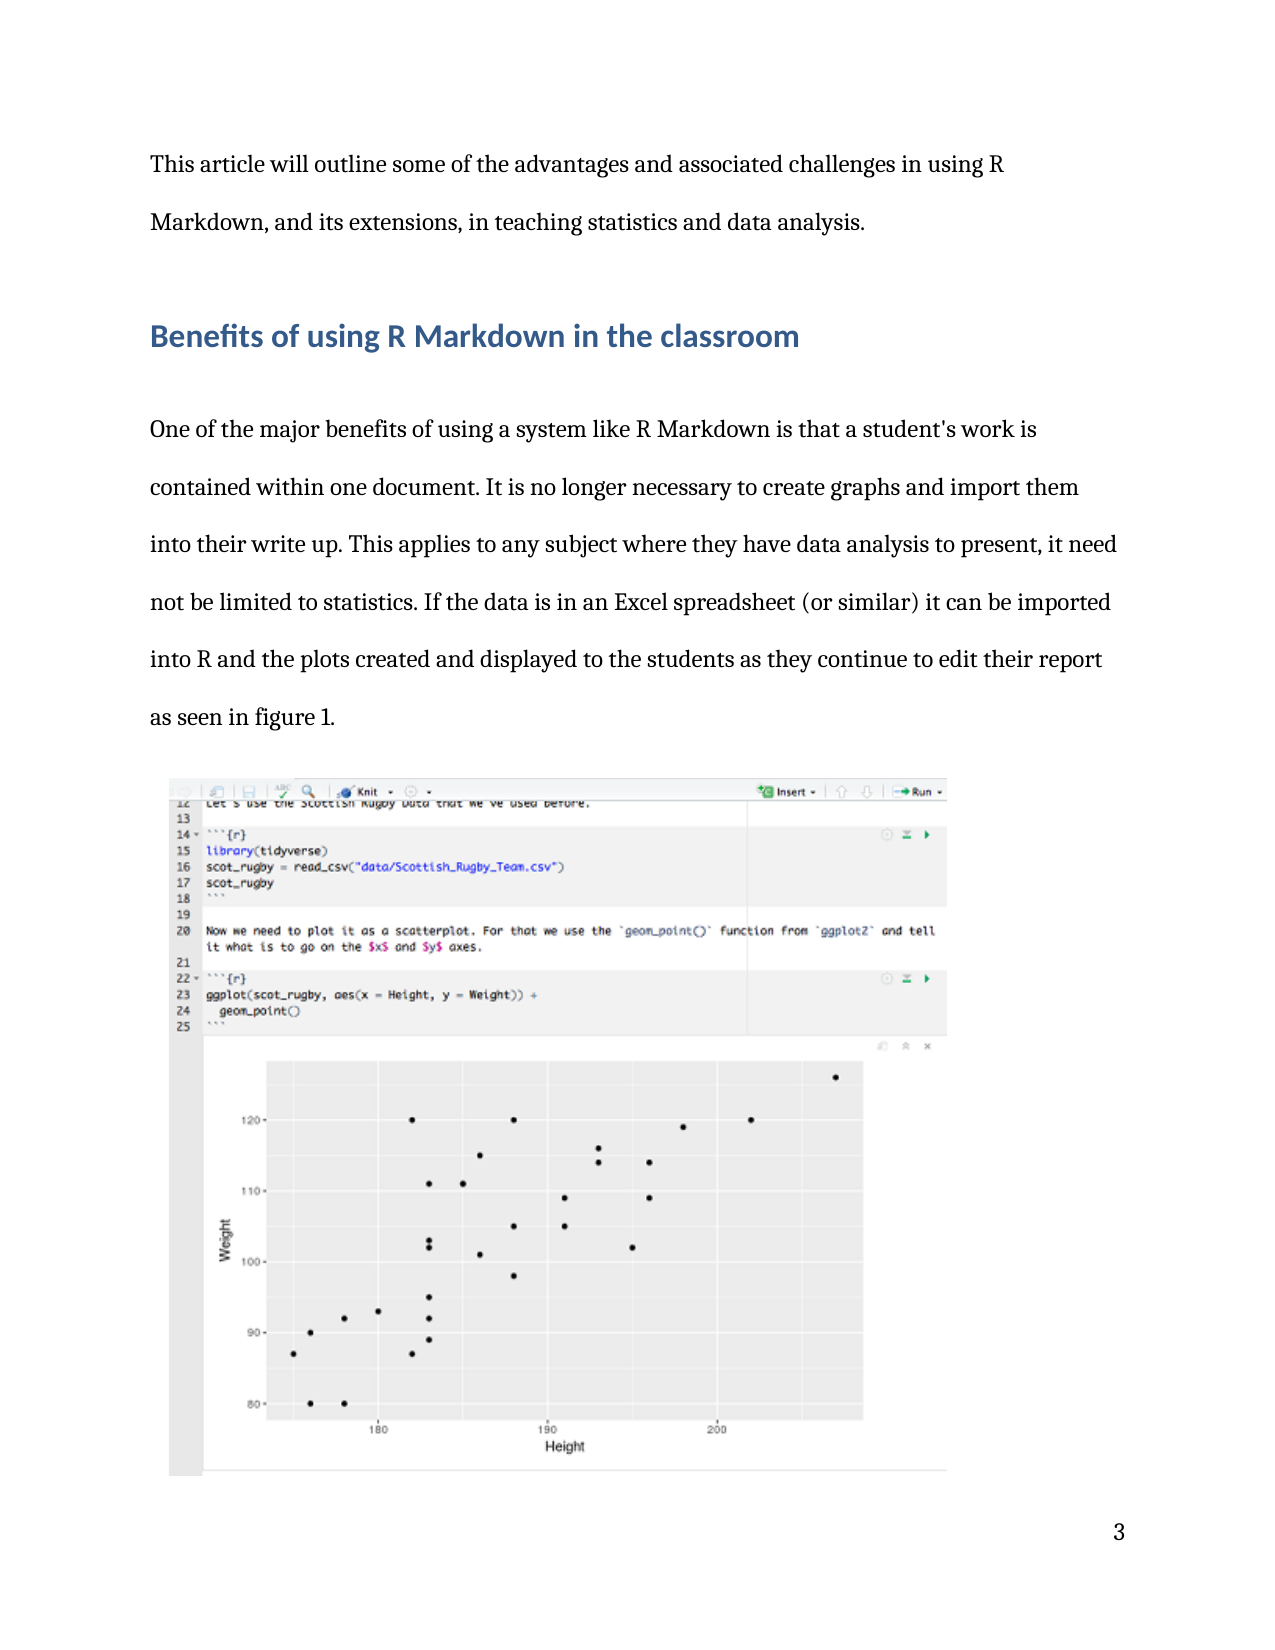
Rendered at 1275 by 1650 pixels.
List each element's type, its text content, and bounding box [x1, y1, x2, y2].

subtitle Benefits of using R Markdown in the classroom [150, 315, 1125, 356]
picture [168, 778, 947, 1476]
text One of the major benefits of using a system like R Markdown is that a student's work is contained within one document. It is no longer necessary to create graphs and import them into their write up. This applies to any subject where they have data analysis to present, it need not be limited to statistics. If the data is in an Excel spreadsheet (or similar) it can be imported into R and the plots created and displayed to the students as they continue to edit their report as seen in figure 1. [150, 415, 1125, 731]
text This article will outline some of the advantages and associated challenges in using R Markdown, and its extensions, in teaching statistics and data analysis. [150, 150, 1125, 236]
